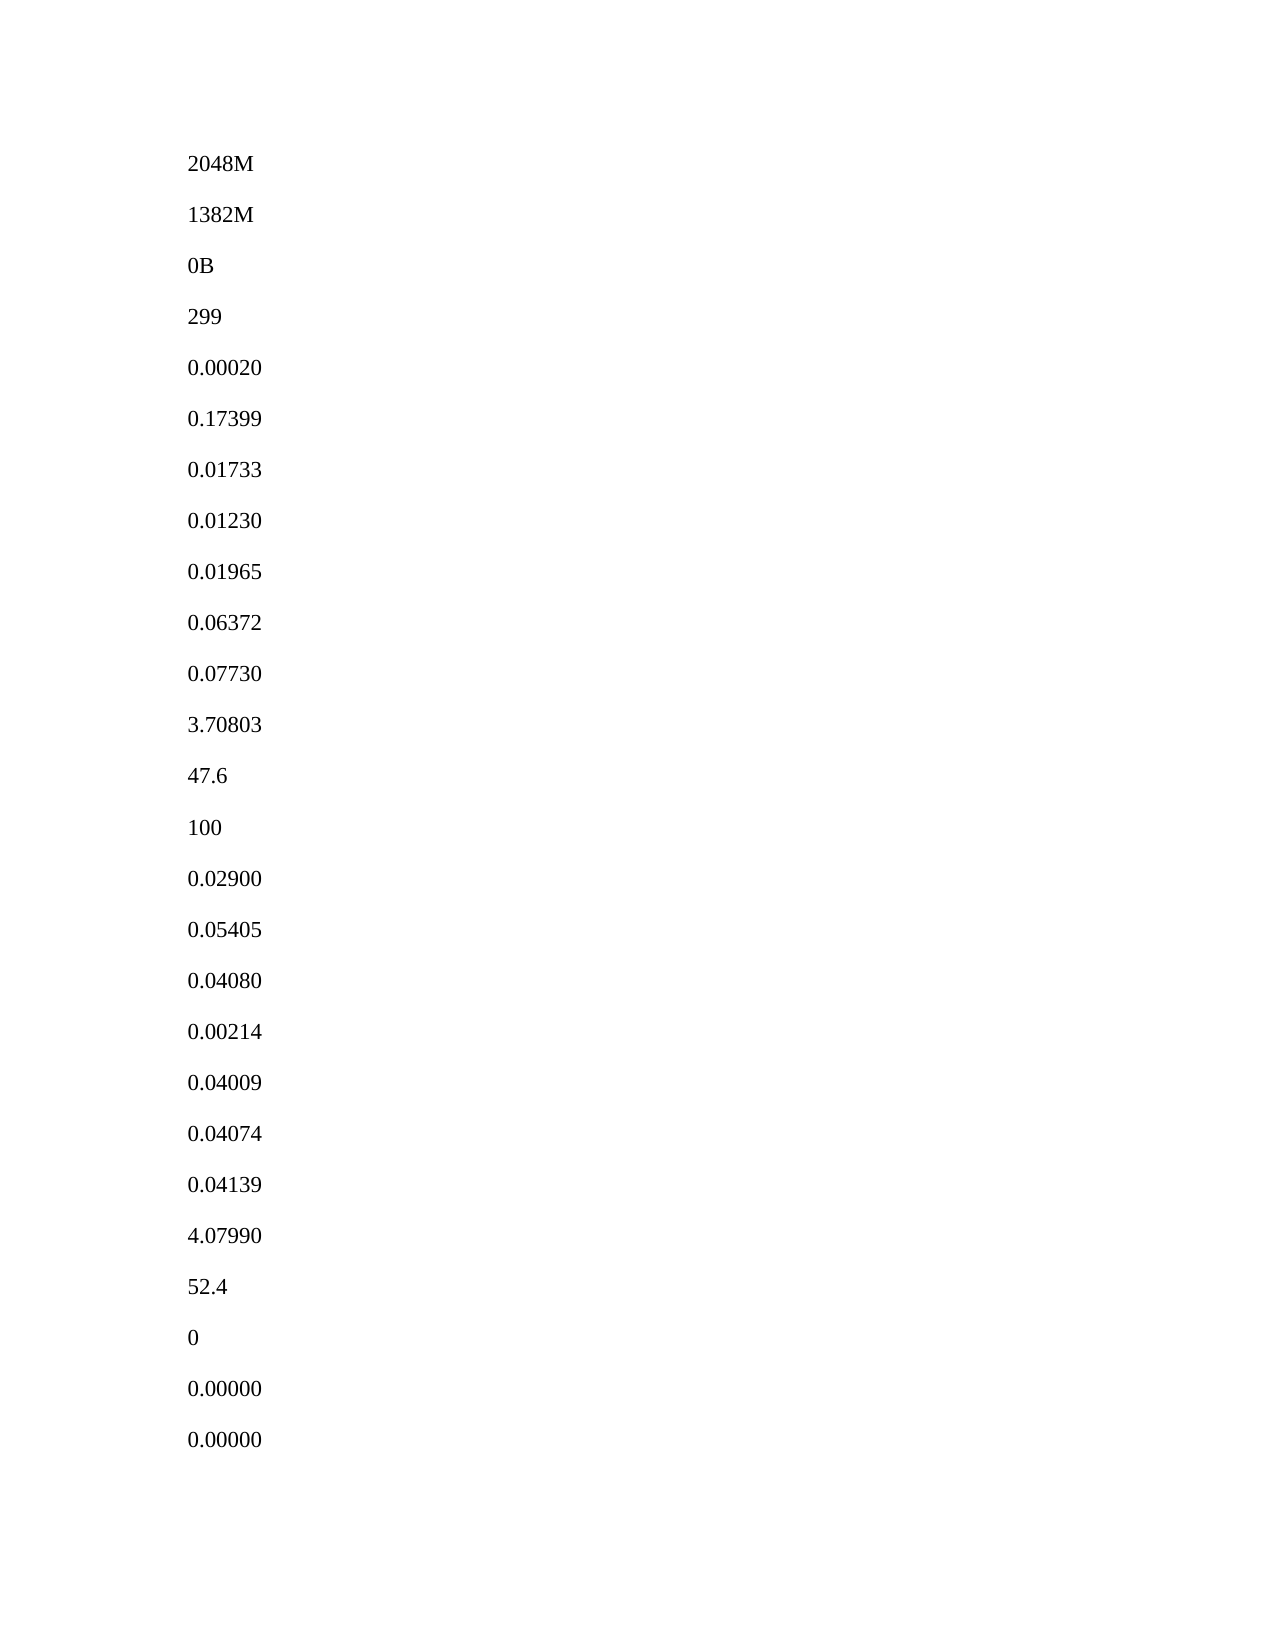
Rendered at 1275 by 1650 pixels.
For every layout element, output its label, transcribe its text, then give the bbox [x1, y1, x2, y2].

table_cell 0.00000 [176, 1375, 1076, 1426]
table_cell 0.06372 [176, 609, 1076, 660]
table_header 2048M [176, 150, 1076, 201]
table_cell 0.07730 [176, 660, 1076, 711]
table_cell 0.01965 [176, 558, 1076, 609]
table_cell 299 [176, 303, 1076, 354]
table_cell 1382M [176, 201, 1076, 252]
table_cell 0.01230 [176, 507, 1076, 558]
table_cell 0.05405 [176, 916, 1076, 967]
table_cell 52.4 [176, 1273, 1076, 1324]
table_cell 4.07990 [176, 1222, 1076, 1273]
table_cell 0.00214 [176, 1018, 1076, 1069]
table_cell 100 [176, 814, 1076, 864]
table_cell 0.04009 [176, 1069, 1076, 1120]
table_cell 0 [176, 1324, 1076, 1375]
table_cell 0.02900 [176, 865, 1076, 916]
table_cell 0.04139 [176, 1171, 1076, 1222]
table_cell 0.00020 [176, 354, 1076, 405]
table_cell 0.17399 [176, 405, 1076, 456]
table_cell 0.04074 [176, 1120, 1076, 1171]
table_cell 47.6 [176, 763, 1076, 813]
table_cell 3.70803 [176, 711, 1076, 762]
table_cell 0.04080 [176, 967, 1076, 1018]
table_cell 0B [176, 252, 1076, 303]
table_cell 0.01733 [176, 456, 1076, 507]
table_cell 0.00000 [176, 1426, 1076, 1477]
